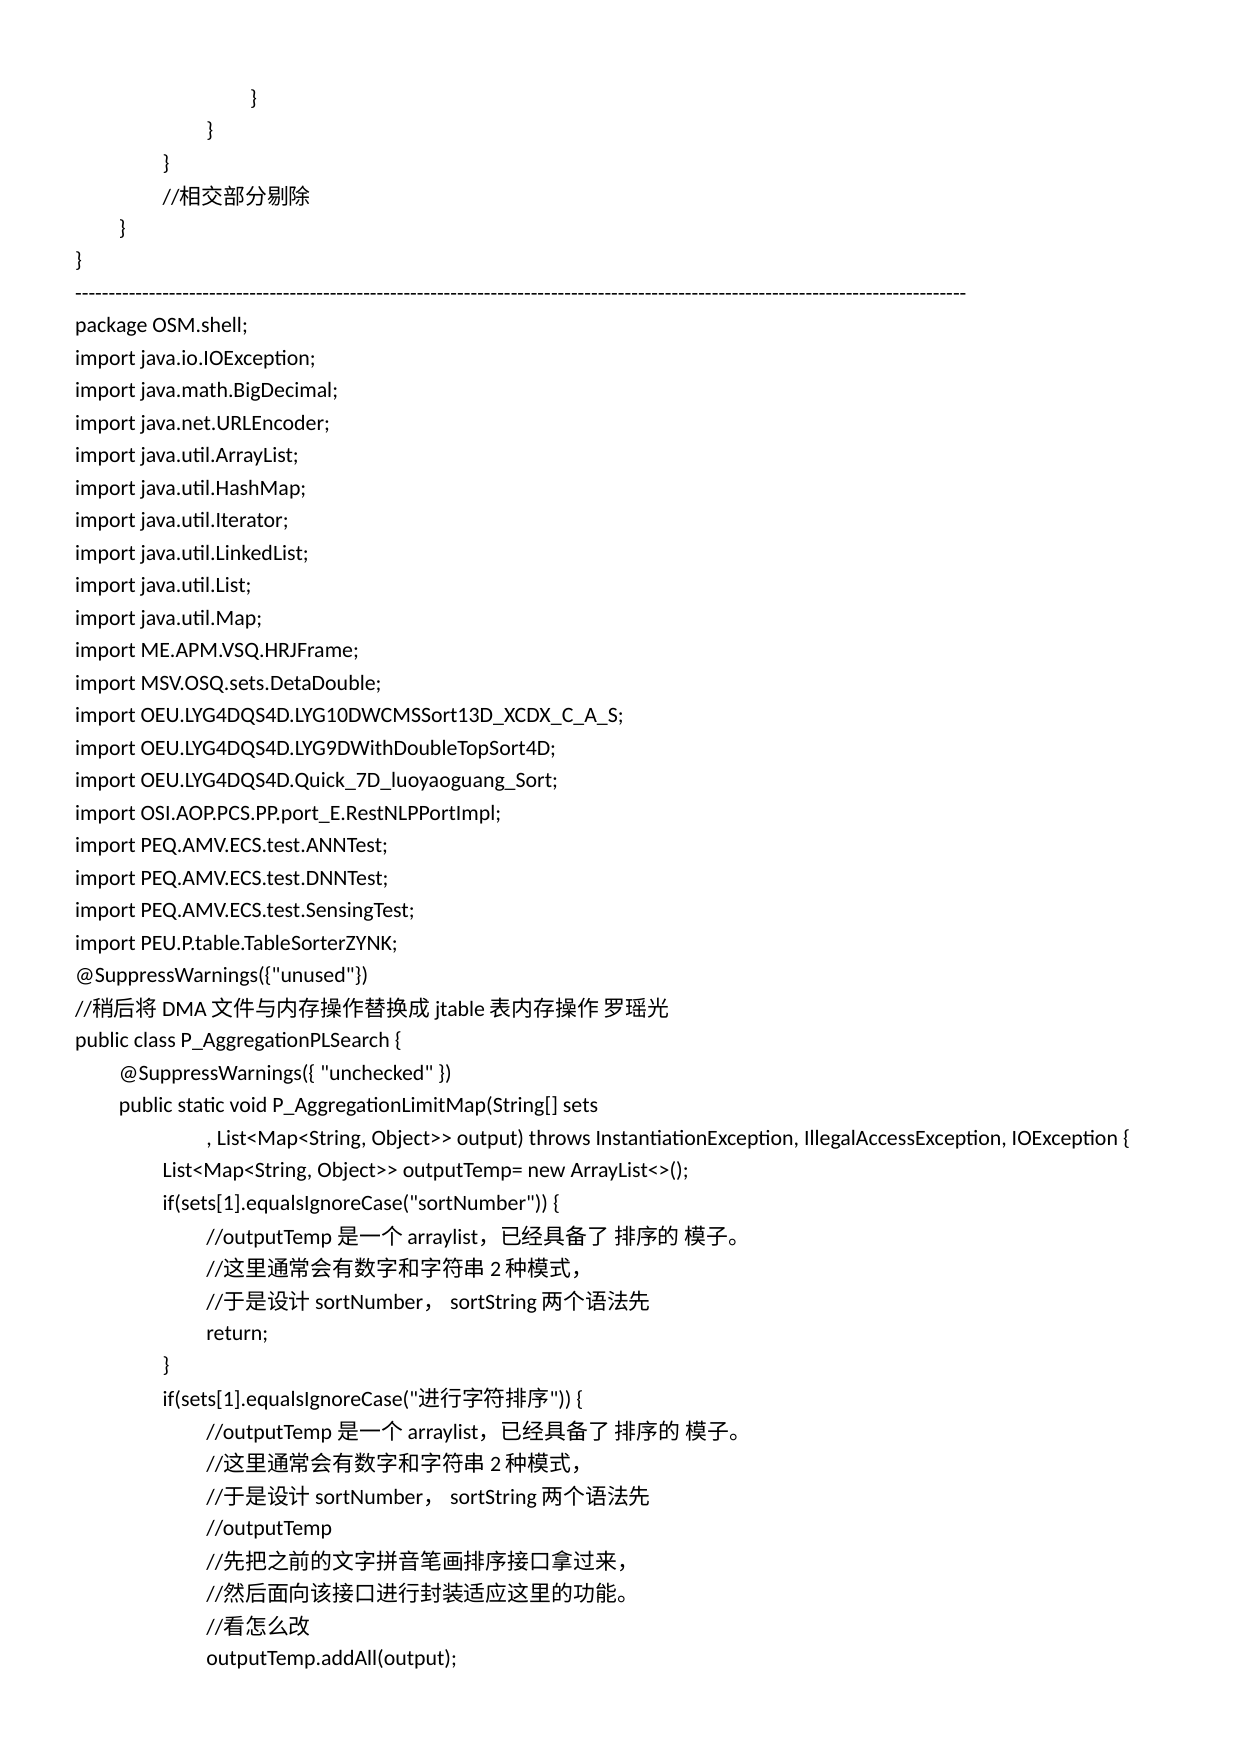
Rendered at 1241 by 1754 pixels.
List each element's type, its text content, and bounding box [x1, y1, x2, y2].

text import PEQ.AMV.ECS.test.SensingTest; [75, 893, 1165, 926]
text import OSI.AOP.PCS.PP.port_E.RestNLPPortImpl; [75, 796, 1165, 828]
text } [75, 146, 1165, 178]
text import PEQ.AMV.ECS.test.DNNTest; [75, 861, 1165, 893]
text //outputTemp 是一个arraylist，已经具备了 排序的 模子。 [75, 1218, 1165, 1251]
text //然后面向该接口进行封装适应这里的功能。 [75, 1576, 1165, 1608]
text import java.net.URLEncoder; [75, 406, 1165, 438]
text //outputTemp 是一个 arraylist，已经具备了 排序的 模子。 [75, 1413, 1165, 1446]
text import java.util.LinkedList; [75, 536, 1165, 568]
text //这里通常会有数字和字符串2种模式， [75, 1446, 1165, 1478]
text import java.util.ArrayList; [75, 438, 1165, 471]
text import MSV.OSQ.sets.DetaDouble; [75, 666, 1165, 698]
text , List<Map<String, Object>> output) throws InstantiationException, IllegalAccessException, IOException { [75, 1121, 1165, 1153]
text import java.math.BigDecimal; [75, 373, 1165, 406]
text import PEU.P.table.TableSorterZYNK; [75, 926, 1165, 958]
text import ME.APM.VSQ.HRJFrame; [75, 633, 1165, 666]
text //outputTemp [75, 1511, 1165, 1543]
text } [75, 211, 1165, 243]
text import OEU.LYG4DQS4D.Quick_7D_luoyaoguang_Sort; [75, 763, 1165, 796]
text //稍后将DMA文件与内存操作替换成 jtable表内存操作 罗瑶光 [75, 991, 1165, 1023]
text @SuppressWarnings({"unused"}) [75, 958, 1165, 991]
text //看怎么改 [75, 1608, 1165, 1641]
text //先把之前的文字拼音笔画排序接口拿过来， [75, 1543, 1165, 1576]
text } [75, 1348, 1165, 1381]
text import OEU.LYG4DQS4D.LYG9DWithDoubleTopSort4D; [75, 731, 1165, 763]
text } [75, 113, 1165, 146]
text //于是设计sortNumber， sortString两个语法先 [75, 1478, 1165, 1511]
text import java.io.IOException; [75, 341, 1165, 373]
text public class P_AggregationPLSearch { [75, 1023, 1165, 1056]
text import java.util.Map; [75, 601, 1165, 633]
text import java.util.Iterator; [75, 503, 1165, 536]
text //这里通常会有数字和字符串2种模式， [75, 1251, 1165, 1283]
text if(sets[1].equalsIgnoreCase("进行字符排序")) { [75, 1381, 1165, 1413]
text return; [75, 1316, 1165, 1348]
text } [75, 243, 1165, 276]
text public static void P_AggregationLimitMap(String[] sets [75, 1088, 1165, 1121]
text import OEU.LYG4DQS4D.LYG10DWCMSSort13D_XCDX_C_A_S; [75, 698, 1165, 731]
text //相交部分剔除 [75, 178, 1165, 211]
text @SuppressWarnings({ "unchecked" }) [75, 1056, 1165, 1088]
text outputTemp.addAll(output); [75, 1641, 1165, 1673]
text import PEQ.AMV.ECS.test.ANNTest; [75, 828, 1165, 861]
text import java.util.HashMap; [75, 471, 1165, 503]
text import java.util.List; [75, 568, 1165, 601]
text if(sets[1].equalsIgnoreCase("sortNumber")) { [75, 1186, 1165, 1218]
text package OSM.shell; [75, 308, 1165, 341]
text } [75, 81, 1165, 113]
text ------------------------------------------------------------------------------------------------------------------------------------- [75, 276, 1165, 308]
text List<Map<String, Object>> outputTemp= new ArrayList<>(); [75, 1153, 1165, 1186]
text //于是设计sortNumber， sortString两个语法先 [75, 1283, 1165, 1316]
